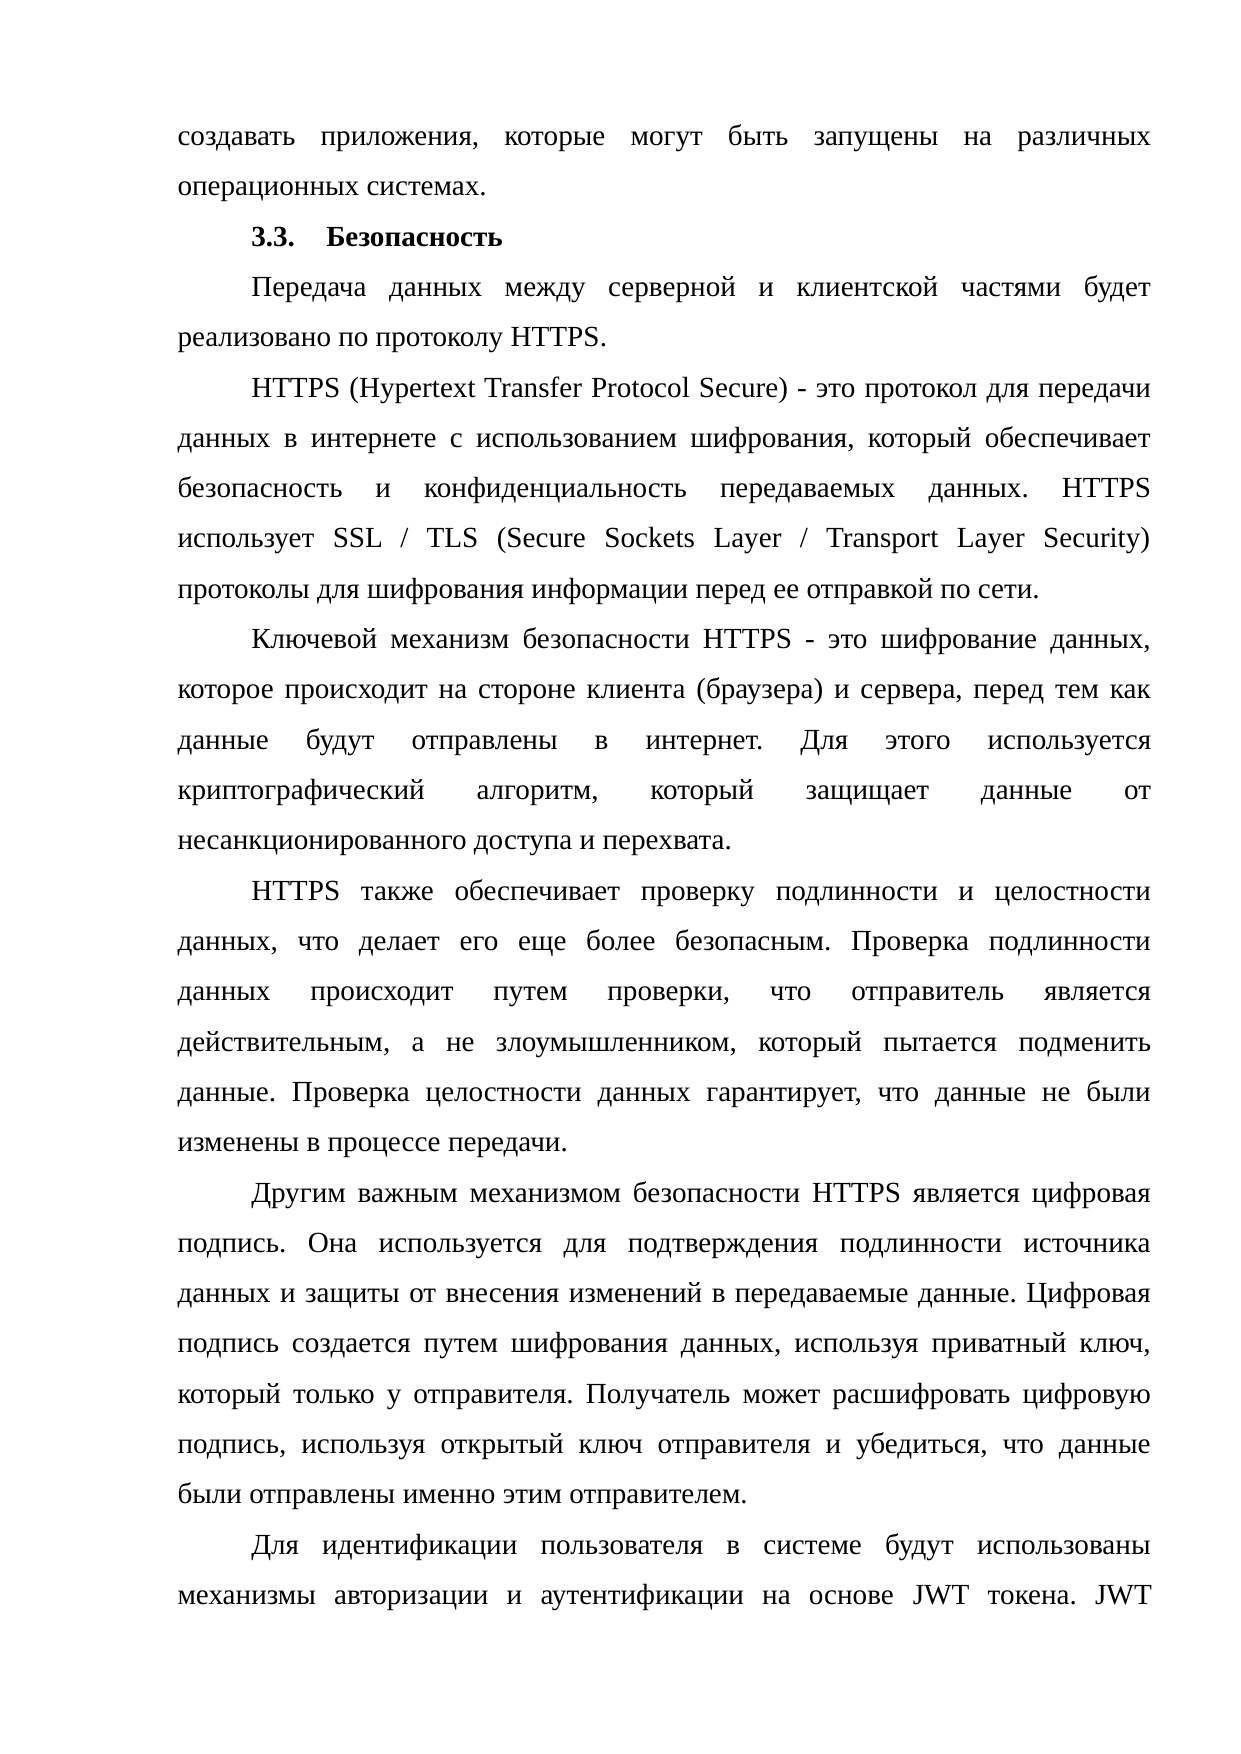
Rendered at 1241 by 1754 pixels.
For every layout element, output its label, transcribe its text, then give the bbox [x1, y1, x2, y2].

list HTTPS также обеспечивает проверку подлинности и целостности данных, что делает его еще более безопасным. Проверка подлинности данных происходит путем проверки, что отправитель является действительным, а не злоумышленником, который пытается подменить данные. Проверка целостности данных гарантирует, что данные не были изменены в процессе передачи. [177, 873, 1152, 1158]
list HTTPS (Hypertext Transfer Protocol Secure) - это протокол для передачи данных в интернете с использованием шифрования, который обеспечивает безопасность и конфиденциальность передаваемых данных. HTTPS использует SSL / TLS (Secure Sockets Layer / Transport Layer Security) протоколы для шифрования информации перед ее отправкой по сети. [177, 370, 1152, 604]
list Другим важным механизмом безопасности HTTPS является цифровая подпись. Она используется для подтверждения подлинности источника данных и защиты от внесения изменений в передаваемые данные. Цифровая подпись создается путем шифрования данных, используя приватный ключ, который только у отправителя. Получатель может расшифровать цифровую подпись, используя открытый ключ отправителя и убедиться, что данные были отправлены именно этим отправителем. [177, 1175, 1152, 1510]
list Ключевой механизм безопасности HTTPS - это шифрование данных, которое происходит на стороне клиента (браузера) и сервера, перед тем как данные будут отправлены в интернет. Для этого используется криптографический алгоритм, который защищает данные от несанкционированного доступа и перехвата. [177, 621, 1152, 856]
list Передача данных между серверной и клиентской частями будет реализовано по протоколу HTTPS. [177, 269, 1152, 353]
subtitle Безопасность [251, 219, 1152, 252]
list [177, 1527, 1152, 1611]
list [177, 118, 1152, 202]
